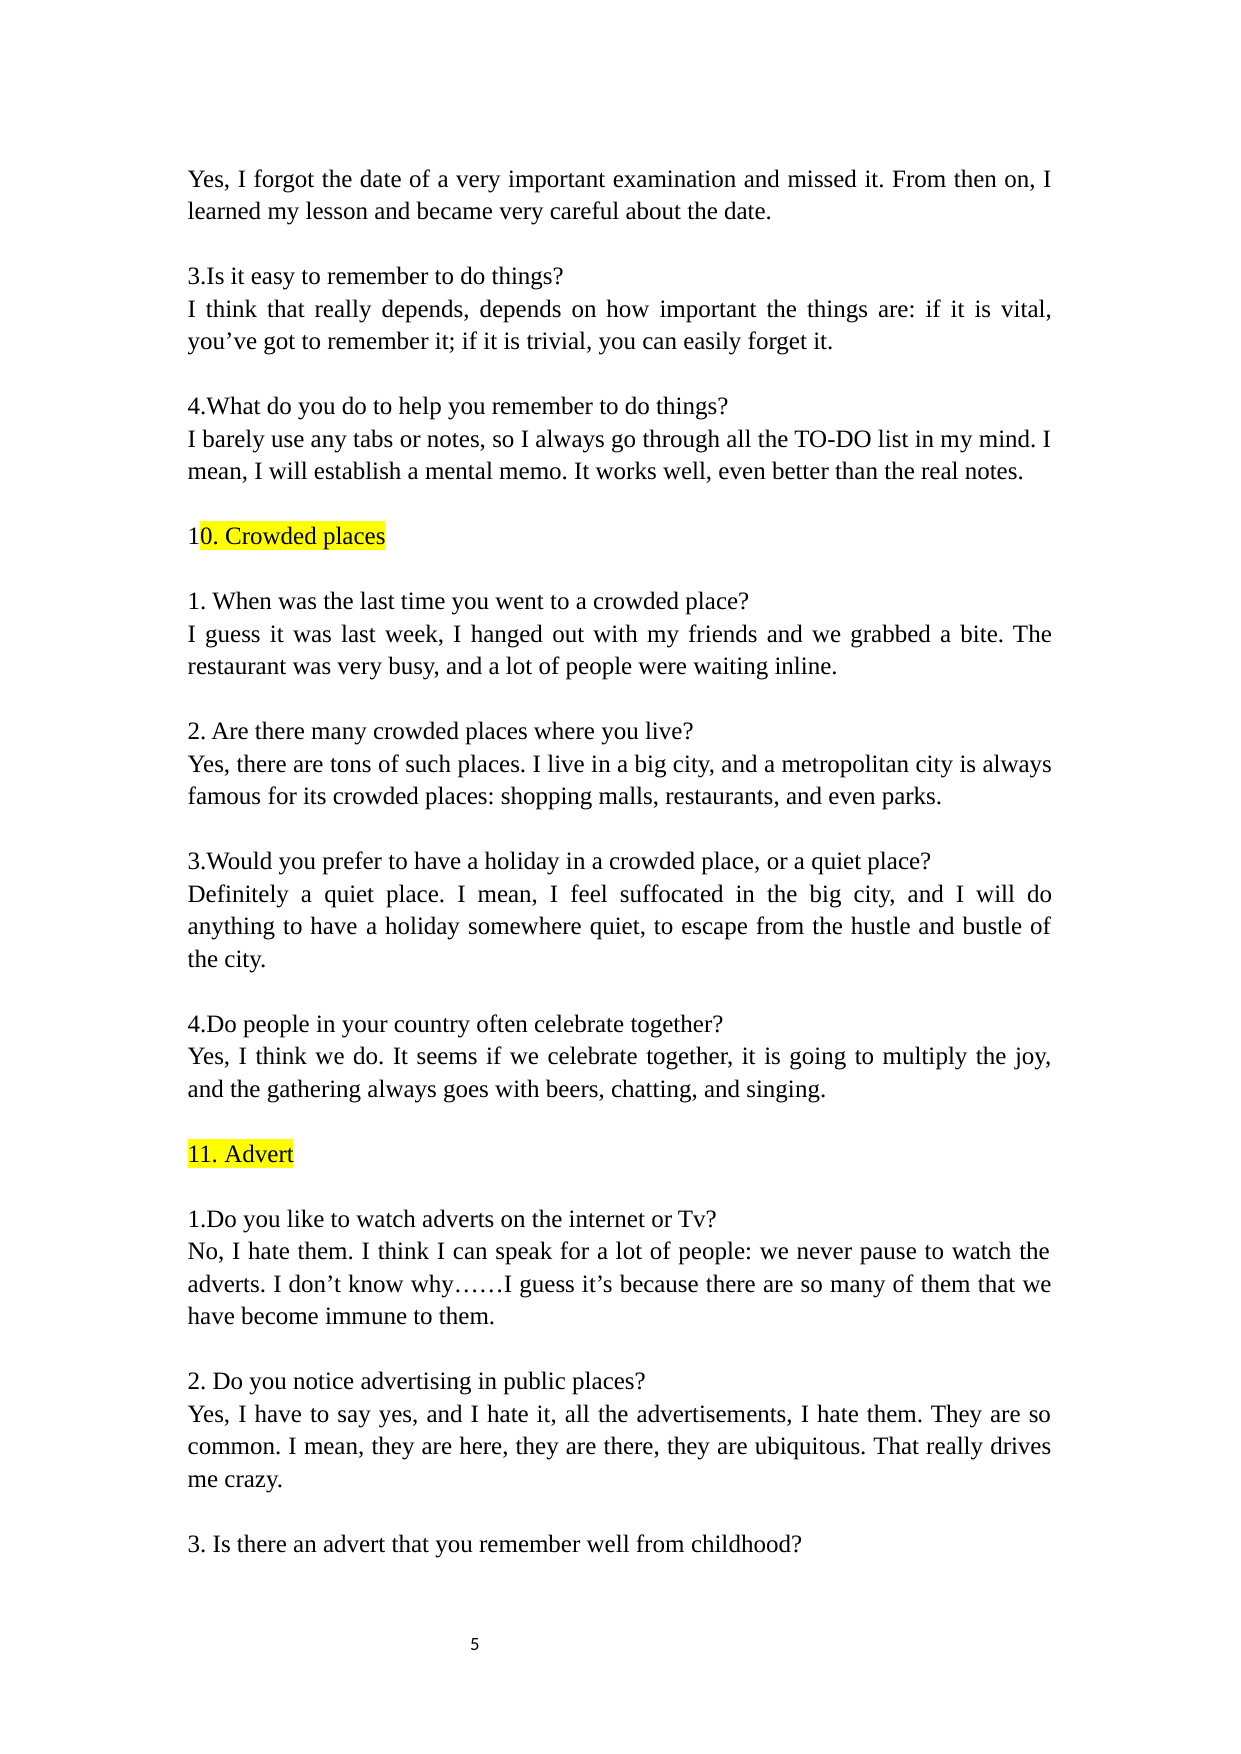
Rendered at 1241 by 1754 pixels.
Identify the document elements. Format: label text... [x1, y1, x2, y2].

text I guess it was last week, I hanged out with my friends and we grabbed a bite. The restaurant was very busy, and a lot of people were waiting inline. [187, 617, 1053, 682]
text 1.Do you like to watch adverts on the internet or Tv? [187, 1202, 1053, 1234]
text Yes, I have to say yes, and I hate it, all the advertisements, I hate them. They are so common. I mean, they are here, they are there, they are ubiquitous. That really drives me crazy. [187, 1397, 1053, 1494]
text Definitely a quiet place. I mean, I feel suffocated in the big city, and I will do anything to have a holiday somewhere quiet, to escape from the hustle and bustle of the city. [187, 877, 1053, 974]
text 2. Are there many crowded places where you live? [187, 714, 1053, 747]
text Yes, I think we do. It seems if we celebrate together, it is going to multiply the joy, and the gathering always goes with beers, chatting, and singing. [187, 1039, 1053, 1104]
text 4.Do people in your country often celebrate together? [187, 1007, 1053, 1039]
text 3.Would you prefer to have a holiday in a crowded place, or a quiet place? [187, 844, 1053, 877]
text I barely use any tabs or notes, so I always go through all the TO-DO list in my mind. I mean, I will establish a mental memo. It works well, even better than the real notes. [187, 422, 1053, 487]
list Advert [187, 1137, 1053, 1169]
text 10. Crowded places [187, 519, 1053, 552]
text 2. Do you notice advertising in public places? [187, 1364, 1053, 1397]
text 1. When was the last time you went to a crowded place? [187, 584, 1053, 617]
text Yes, there are tons of such places. I live in a big city, and a metropolitan city is always famous for its crowded places: shopping malls, restaurants, and even parks. [187, 747, 1053, 812]
text 4.What do you do to help you remember to do things? [187, 389, 1053, 422]
text No, I hate them. I think I can speak for a lot of people: we never pause to watch the adverts. I don’t know why……I guess it’s because there are so many of them that we have become immune to them. [187, 1234, 1053, 1332]
text Yes, I forgot the date of a very important examination and missed it. From then on, I learned my lesson and became very careful about the date. [187, 162, 1053, 227]
text 3.Is it easy to remember to do things? [187, 259, 1053, 292]
text I think that really depends, depends on how important the things are: if it is vital, you’ve got to remember it; if it is trivial, you can easily forget it. [187, 292, 1053, 357]
text 3. Is there an advert that you remember well from childhood? [187, 1527, 1053, 1559]
